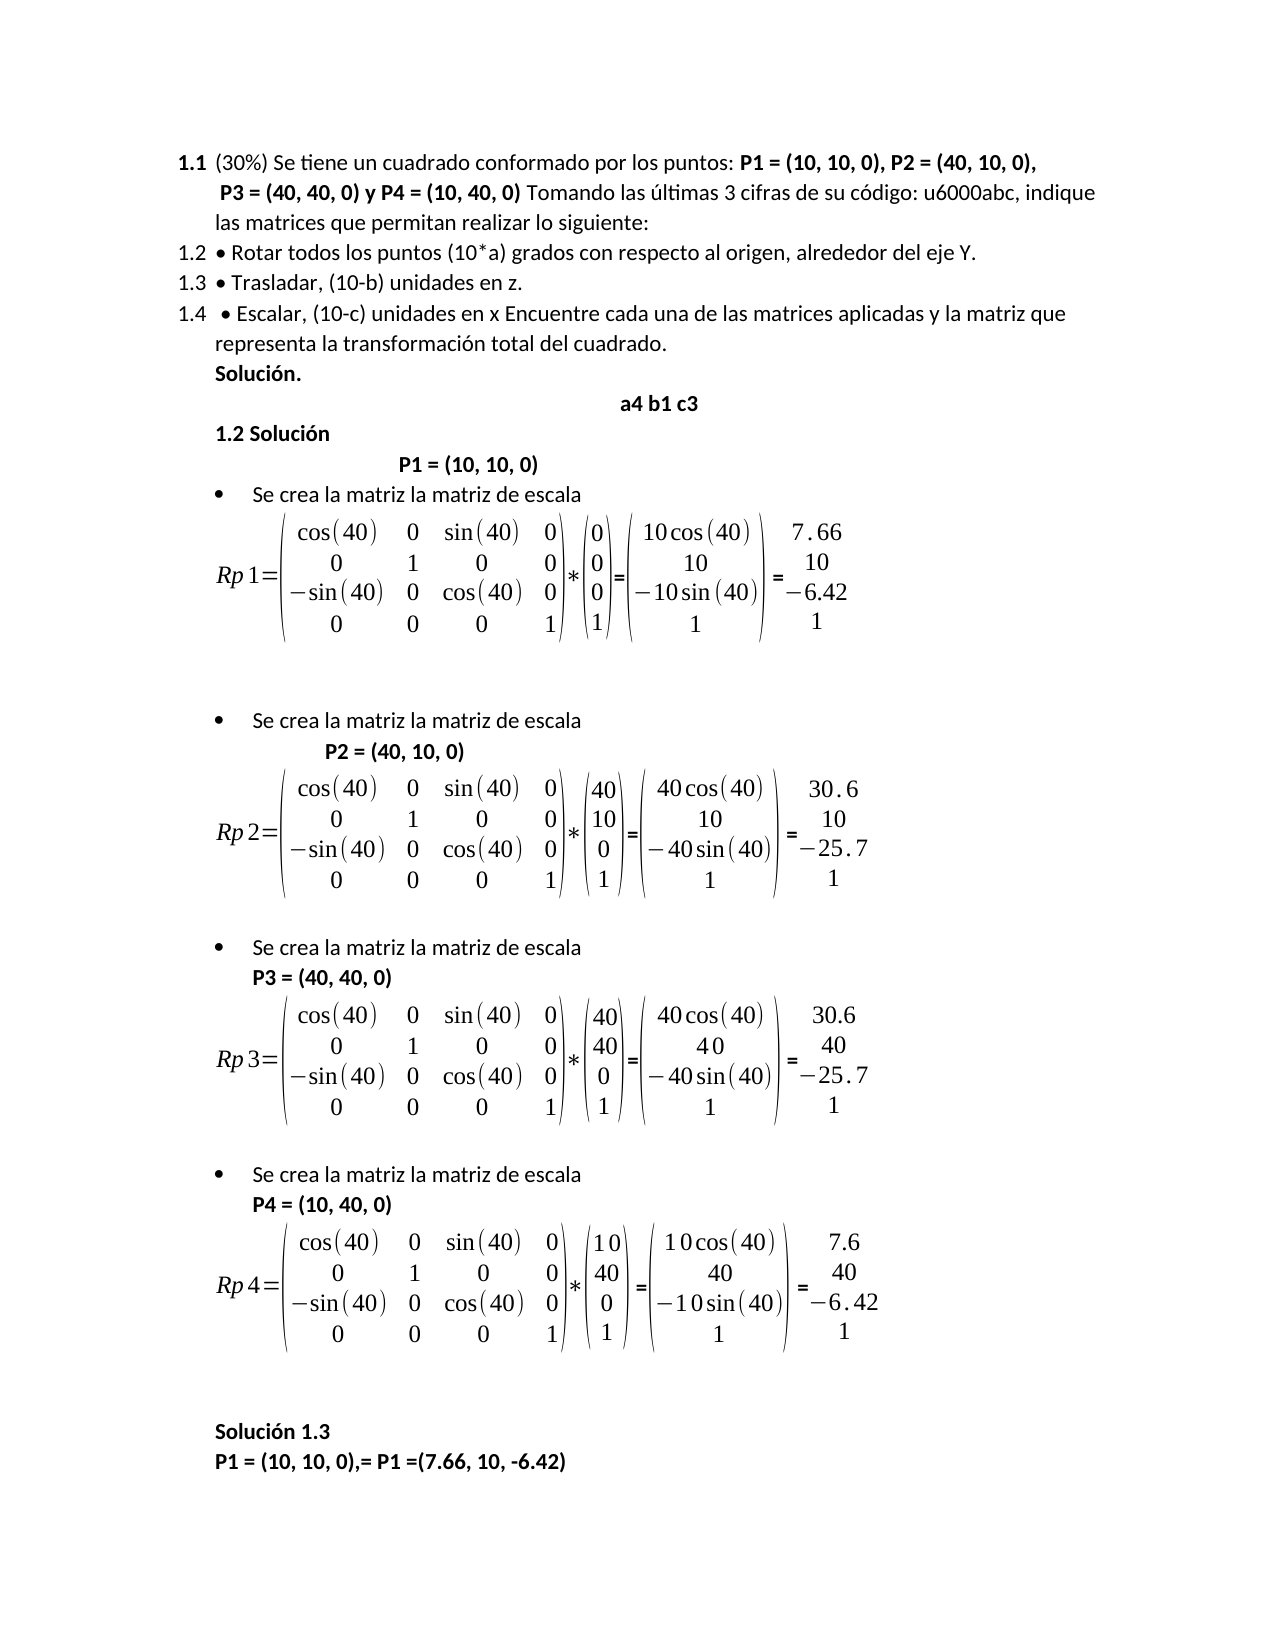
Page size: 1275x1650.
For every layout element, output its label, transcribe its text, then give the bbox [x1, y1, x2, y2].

list Se crea la matriz la matriz de escala [215, 933, 1098, 961]
list • Rotar todos los puntos (10*a) grados con respecto al origen, alrededor del eje Y. [177, 238, 1098, 266]
list P3 = (40, 40, 0) y P4 = (10, 40, 0) Tomando las últimas 3 cifras de su código: u6000abc, indique las matrices que permitan realizar lo siguiente: [215, 178, 1098, 236]
list Se crea la matriz la matriz de escala [215, 707, 1098, 734]
list = = [215, 767, 1098, 901]
list P2 = (40, 10, 0) [252, 737, 1098, 765]
list = = [215, 1220, 1098, 1354]
list Solución. [215, 359, 1098, 387]
list Se crea la matriz la matriz de escala [215, 1160, 1098, 1188]
list P4 = (10, 40, 0) [252, 1190, 1098, 1218]
list • Trasladar, (10-b) unidades en z. [177, 268, 1098, 296]
list P1 = (10, 10, 0),= P1 =(7.66, 10, -6.42) [215, 1447, 1098, 1475]
list P3 = (40, 40, 0) [252, 963, 1098, 991]
list (30%) Se tiene un cuadrado conformado por los puntos: P1 = (10, 10, 0), P2 = (40, 10, 0), [177, 148, 1098, 176]
list 1.2 Solución [215, 419, 1098, 447]
list P1 = (10, 10, 0) [362, 450, 1098, 478]
list Solución 1.3 [215, 1417, 1098, 1445]
list a4 b1 c3 [583, 389, 1098, 417]
list = = [215, 510, 1098, 644]
list • Escalar, (10-c) unidades en x Encuentre cada una de las matrices aplicadas y la matriz que representa la transformación total del cuadrado. [177, 299, 1098, 357]
list Se crea la matriz la matriz de escala [215, 480, 1098, 508]
list = = [215, 994, 1098, 1158]
